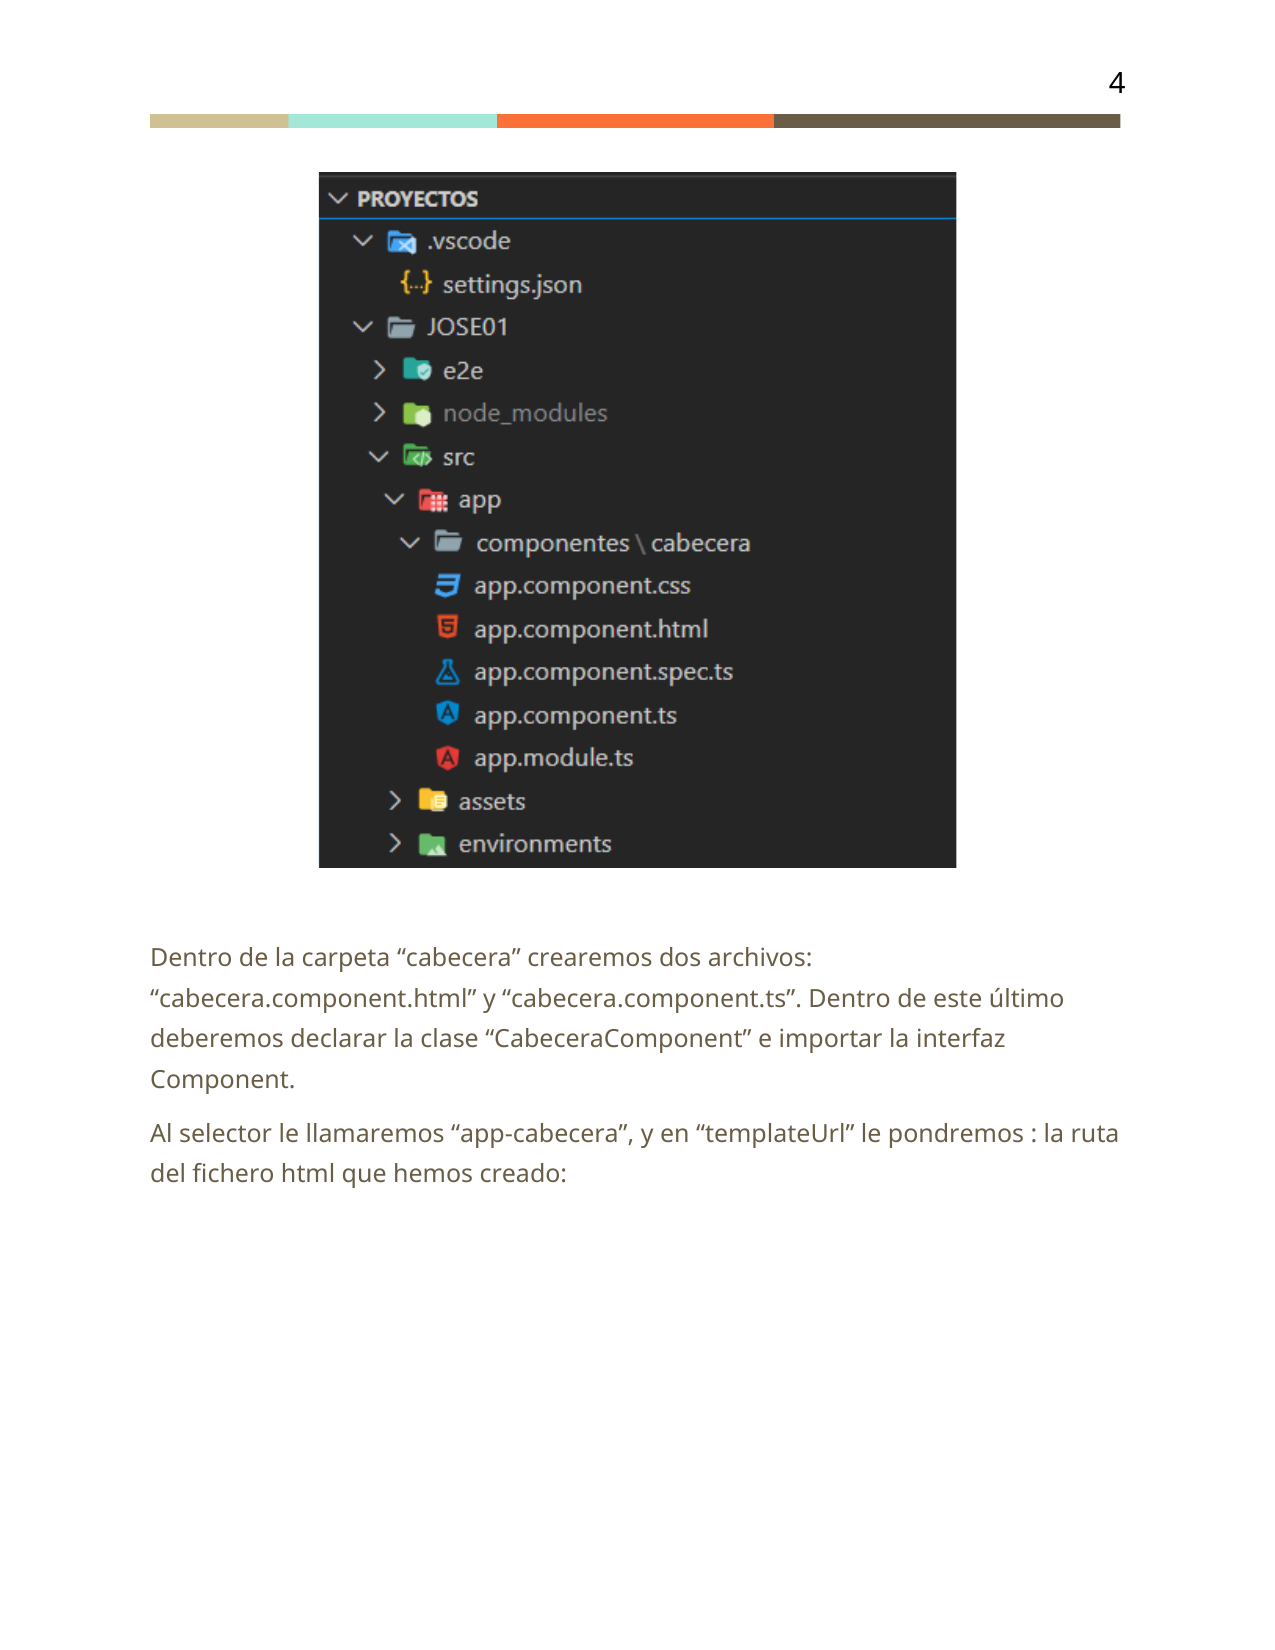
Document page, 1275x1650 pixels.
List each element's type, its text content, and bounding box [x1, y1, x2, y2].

picture [150, 114, 1121, 128]
text Al selector le llamaremos “app-cabecera”, y en “templateUrl” le pondremos : la ruta del fichero html que hemos creado: [150, 1115, 1125, 1190]
picture [318, 172, 957, 868]
text Dentro de la carpeta “cabecera” crearemos dos archivos: “cabecera.component.html” y “cabecera.component.ts”. Dentro de este último deberemos declarar la clase “CabeceraComponent” e importar la interfaz Component. [150, 939, 1125, 1096]
